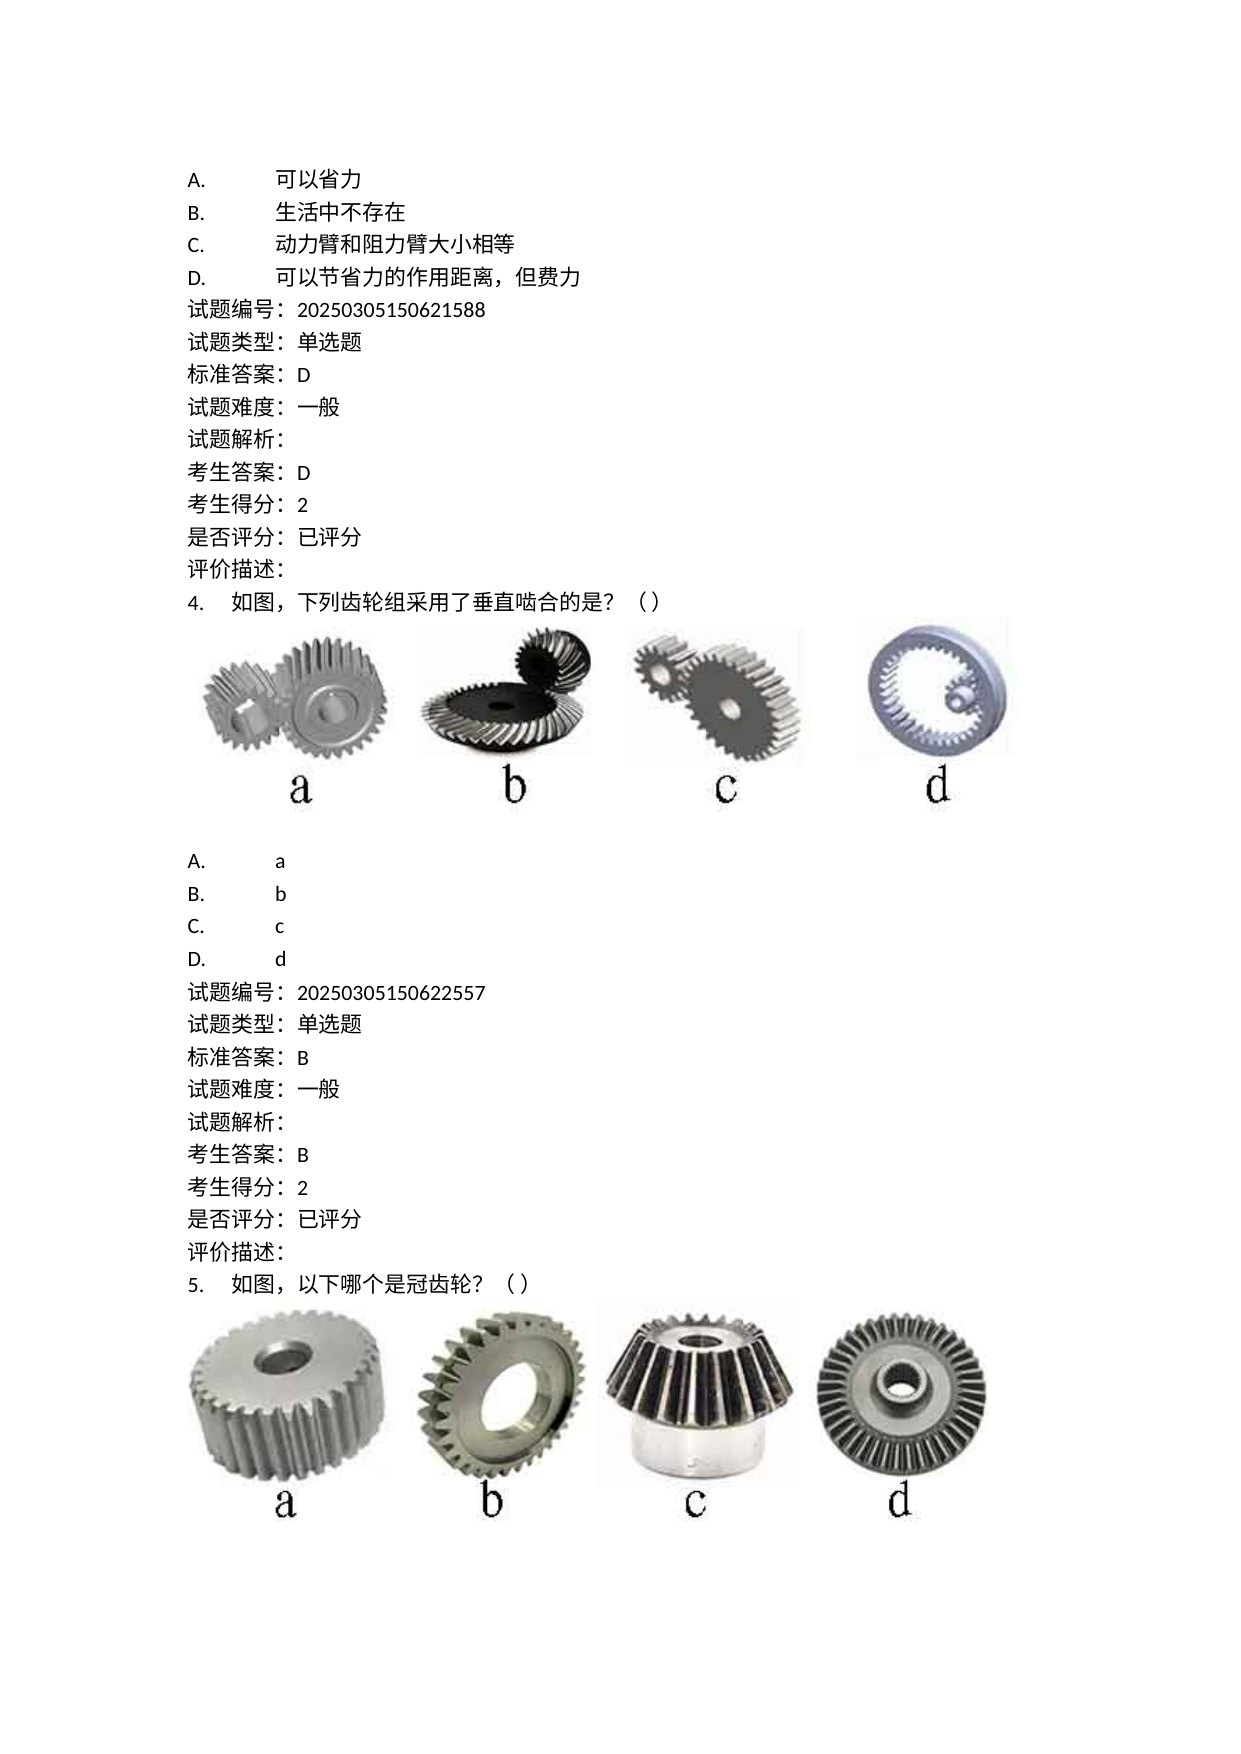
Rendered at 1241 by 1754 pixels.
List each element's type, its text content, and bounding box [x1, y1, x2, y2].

text 标准答案：B [187, 1039, 1053, 1072]
text 考生得分：2 [187, 487, 1053, 519]
picture [187, 1299, 1002, 1530]
text 是否评分：已评分 [187, 519, 1053, 552]
text 评价描述： [187, 552, 1053, 584]
text 4. 如图，下列齿轮组采用了垂直啮合的是？（ ） [187, 584, 1053, 617]
text 是否评分：已评分 [187, 1202, 1053, 1234]
text 评价描述： [187, 1234, 1053, 1267]
text A. a [187, 844, 1053, 877]
text 试题类型：单选题 [187, 1007, 1053, 1039]
text 5. 如图，以下哪个是冠齿轮？（ ） [187, 1267, 1053, 1299]
text B. 生活中不存在 [187, 194, 1053, 227]
text C. c [187, 909, 1053, 942]
text 试题解析： [187, 422, 1053, 454]
text 考生答案：B [187, 1137, 1053, 1169]
picture [187, 617, 1031, 812]
text A. 可以省力 [187, 162, 1053, 194]
text 试题难度：一般 [187, 1072, 1053, 1104]
text D. d [187, 942, 1053, 974]
text 试题编号：20250305150621588 [187, 292, 1053, 324]
text C. 动力臂和阻力臂大小相等 [187, 227, 1053, 259]
text D. 可以节省力的作用距离，但费力 [187, 259, 1053, 292]
text 试题类型：单选题 [187, 324, 1053, 357]
text 试题解析： [187, 1104, 1053, 1137]
text 标准答案：D [187, 357, 1053, 389]
text 考生答案：D [187, 454, 1053, 487]
text B. b [187, 877, 1053, 909]
text 试题编号：20250305150622557 [187, 974, 1053, 1007]
text 考生得分：2 [187, 1169, 1053, 1202]
text 试题难度：一般 [187, 389, 1053, 422]
